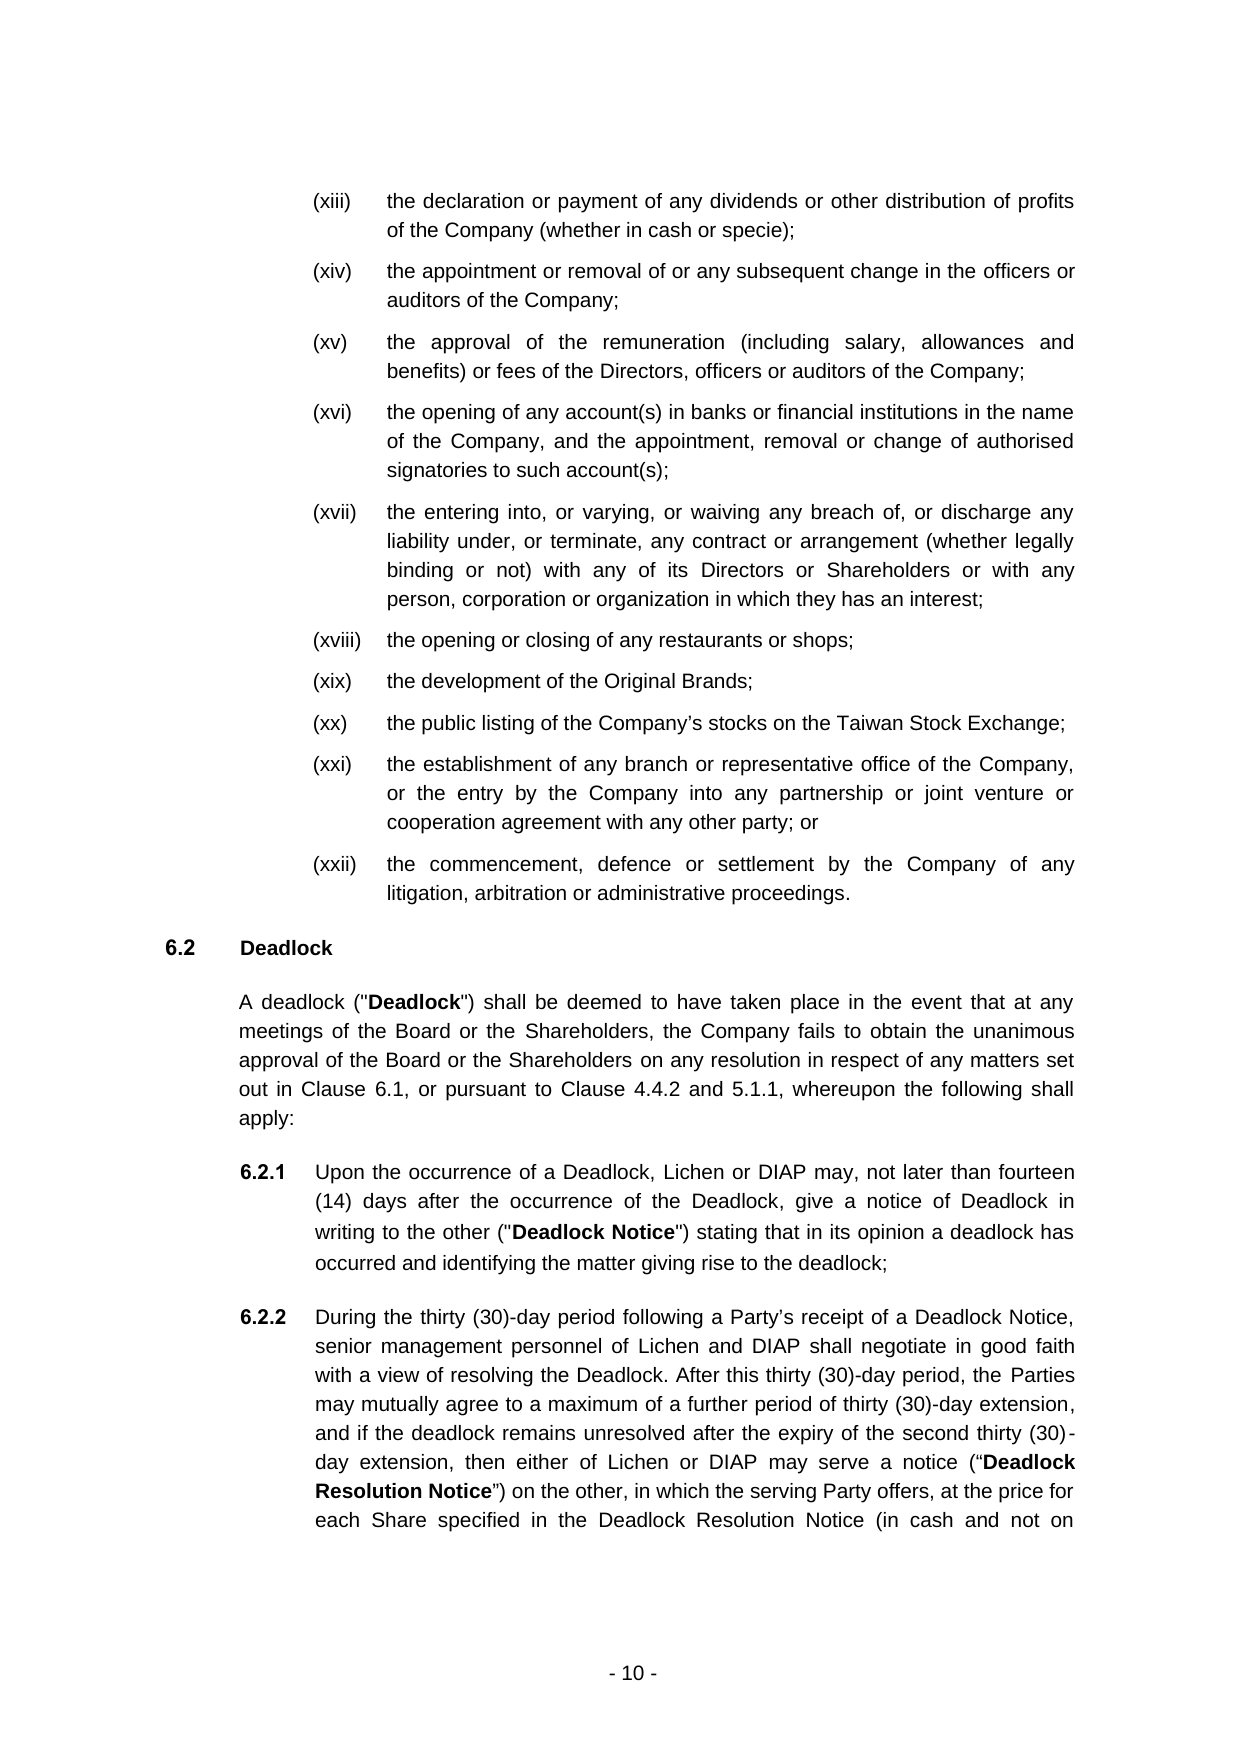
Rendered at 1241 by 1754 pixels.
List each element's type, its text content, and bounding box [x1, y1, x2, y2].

subtitle Deadlock [165, 934, 1075, 960]
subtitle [240, 1305, 1075, 1532]
list the opening of any account(s) in banks or financial institutions in the name of the Company, and the appointment, removal or change of authorised signatories to such account(s); [313, 400, 1075, 482]
list the approval of the remuneration (including salary, allowances and benefits) or fees of the Directors, officers or auditors of the Company; [313, 330, 1075, 383]
list the opening or closing of any restaurants or shops; [313, 628, 1075, 652]
list the entering into, or varying, or waiving any breach of, or discharge any liability under, or terminate, any contract or arrangement (whether legally binding or not) with any of its Directors or Shareholders or with any person, corporation or organization in which they has an interest; [313, 499, 1075, 610]
list the appointment or removal of or any subsequent change in the officers or auditors of the Company; [313, 259, 1075, 312]
list the development of the Original Brands; [313, 669, 1075, 693]
subtitle Upon the occurrence of a Deadlock, Lichen or DIAP may, not later than fourteen (14) days after the occurrence of the Deadlock, give a notice of Deadlock in writing to the other ("Deadlock Notice") stating that in its opinion a deadlock has occurred and identifying the matter giving rise to the deadlock; [240, 1160, 1075, 1275]
list the declaration or payment of any dividends or other distribution of profits of the Company (whether in cash or specie); [313, 189, 1075, 242]
list the public listing of the Company’s stocks on the Taiwan Stock Exchange; [313, 711, 1075, 735]
list the establishment of any branch or representative office of the Company, or the entry by the Company into any partnership or joint venture or cooperation agreement with any other party; or [313, 752, 1075, 834]
list the commencement, defence or settlement by the Company of any litigation, arbitration or administrative proceedings. [313, 852, 1075, 904]
text A deadlock ("Deadlock") shall be deemed to have taken place in the event that at any meetings of the Board or the Shareholders, the Company fails to obtain the unanimous approval of the Board or the Shareholders on any resolution in respect of any matters set out in Clause 6.1, or pursuant to Clause 4.4.2 and 5.1.1, whereupon the following shall apply: [239, 990, 1075, 1130]
